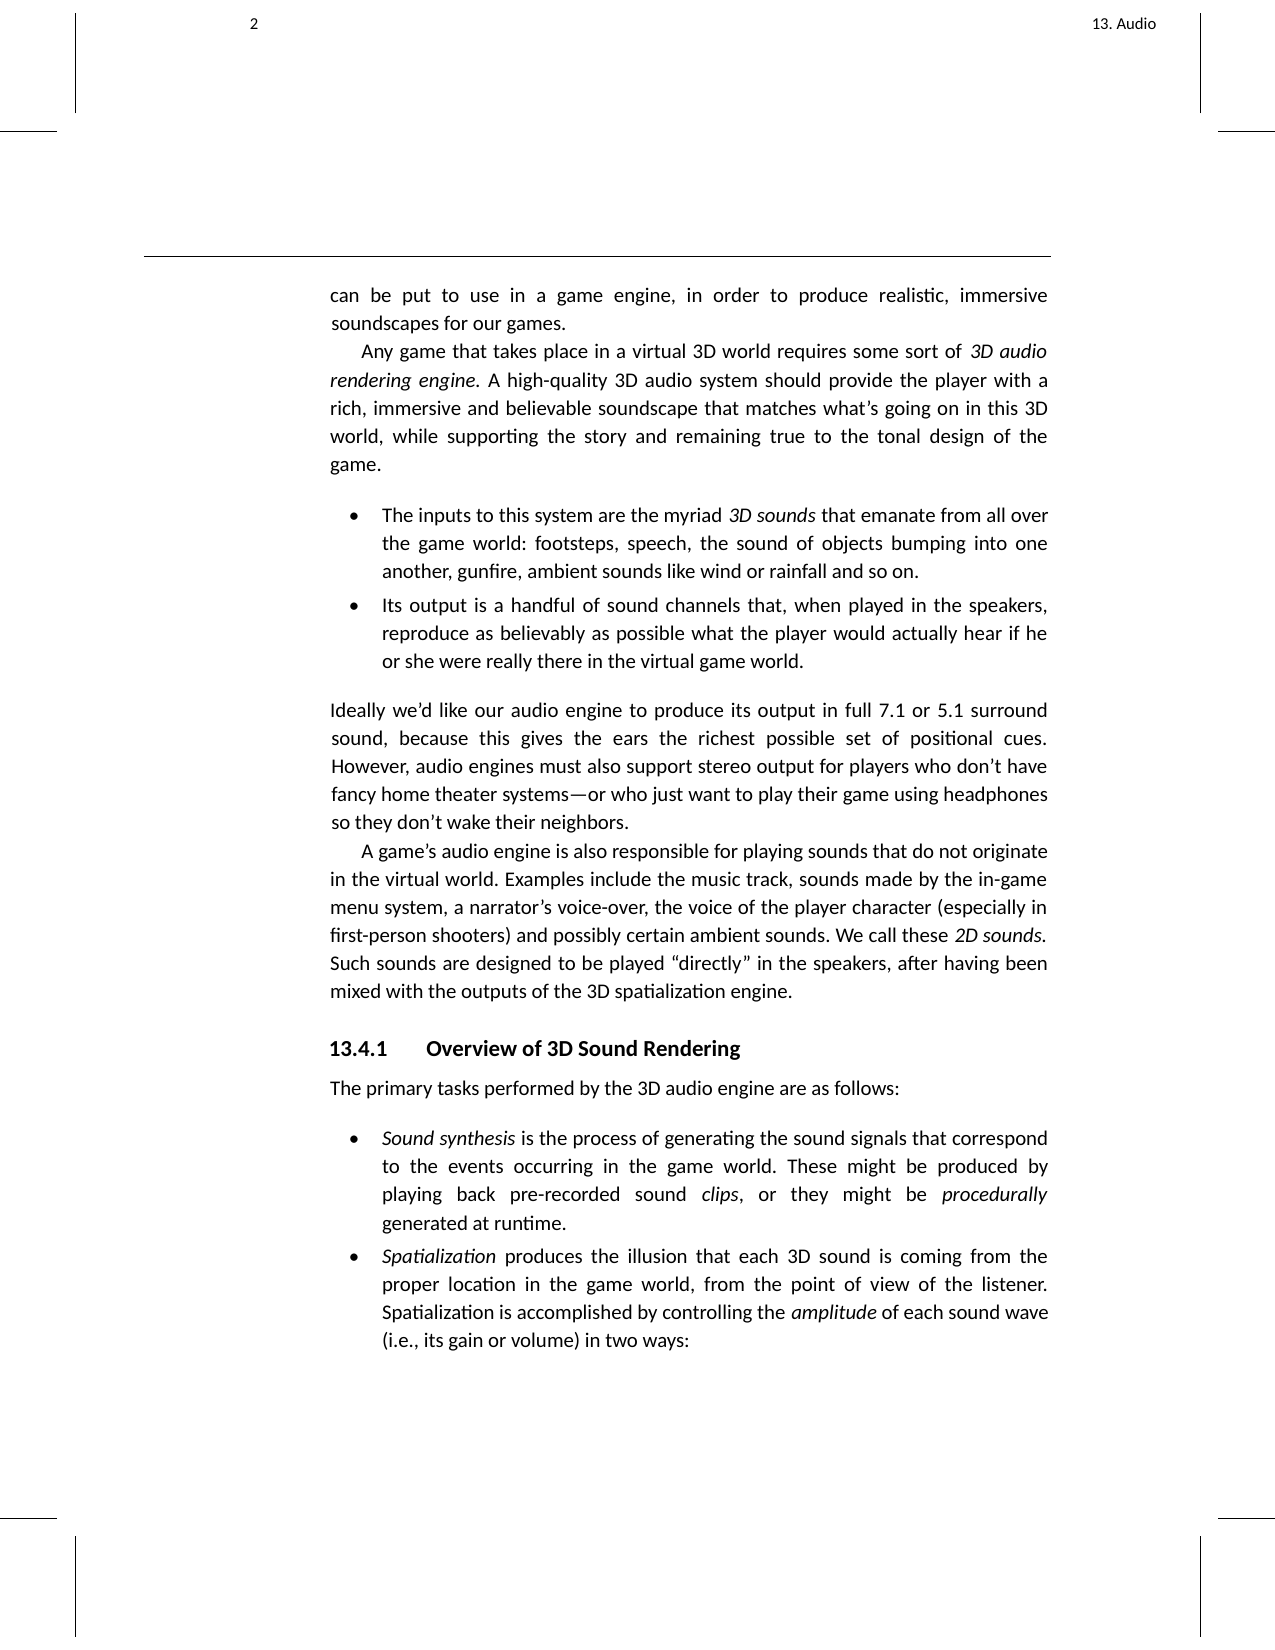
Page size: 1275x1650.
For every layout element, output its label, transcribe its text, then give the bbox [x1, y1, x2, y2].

list Sound synthesis is the process of generating the sound signals that correspond to the events occurring in the game world. These might be produced by playing back pre-recorded sound clips, or they might be procedurally generated at runtime. [348, 1125, 1049, 1235]
list The inputs to this system are the myriad 3D sounds that emanate from all over the game world: footsteps, speech, the sound of objects bumping into one another, gunfire, ambient sounds like wind or rainfall and so on. [348, 502, 1049, 583]
list Its output is a handful of sound channels that, when played in the speakers, reproduce as believably as possible what the player would actually hear if he or she were really there in the virtual game world. [348, 592, 1049, 673]
list Spatialization produces the illusion that each 3D sound is coming from the proper location in the game world, from the point of view of the listener. Spatialization is accomplished by controlling the amplitude of each sound wave (i.e., its gain or volume) in two ways: [348, 1243, 1049, 1353]
subtitle 13.4.1 Overview of 3D Sound Rendering [328, 1034, 1051, 1062]
text Ideally we’d like our audio engine to produce its output in full 7.1 or 5.1 surround sound, because this gives the ears the richest possible set of positional cues. However, audio engines must also support stereo output for players who don’t have fancy home theater systems—or who just want to play their game using headphones so they don’t wake their neighbors. [330, 697, 1049, 835]
text A game’s audio engine is also responsible for playing sounds that do not originate in the virtual world. Examples include the music track, sounds made by the in-game menu system, a narrator’s voice-over, the voice of the player character (especially in first-person shooters) and possibly certain ambient sounds. We call these 2D sounds. Such sounds are designed to be played “directly” in the speakers, after having been mixed with the outputs of the 3D spatialization engine. [330, 838, 1049, 1004]
text The primary tasks performed by the 3D audio engine are as follows: [330, 1075, 1049, 1100]
text Any game that takes place in a virtual 3D world requires some sort of 3D audio rendering engine. A high-quality 3D audio system should provide the player with a rich, immersive and believable soundscape that matches what’s going on in this 3D world, while supporting the story and remaining true to the tonal design of the game. [330, 339, 1049, 477]
text can be put to use in a game engine, in order to produce realistic, immersive soundscapes for our games. [330, 282, 1049, 336]
